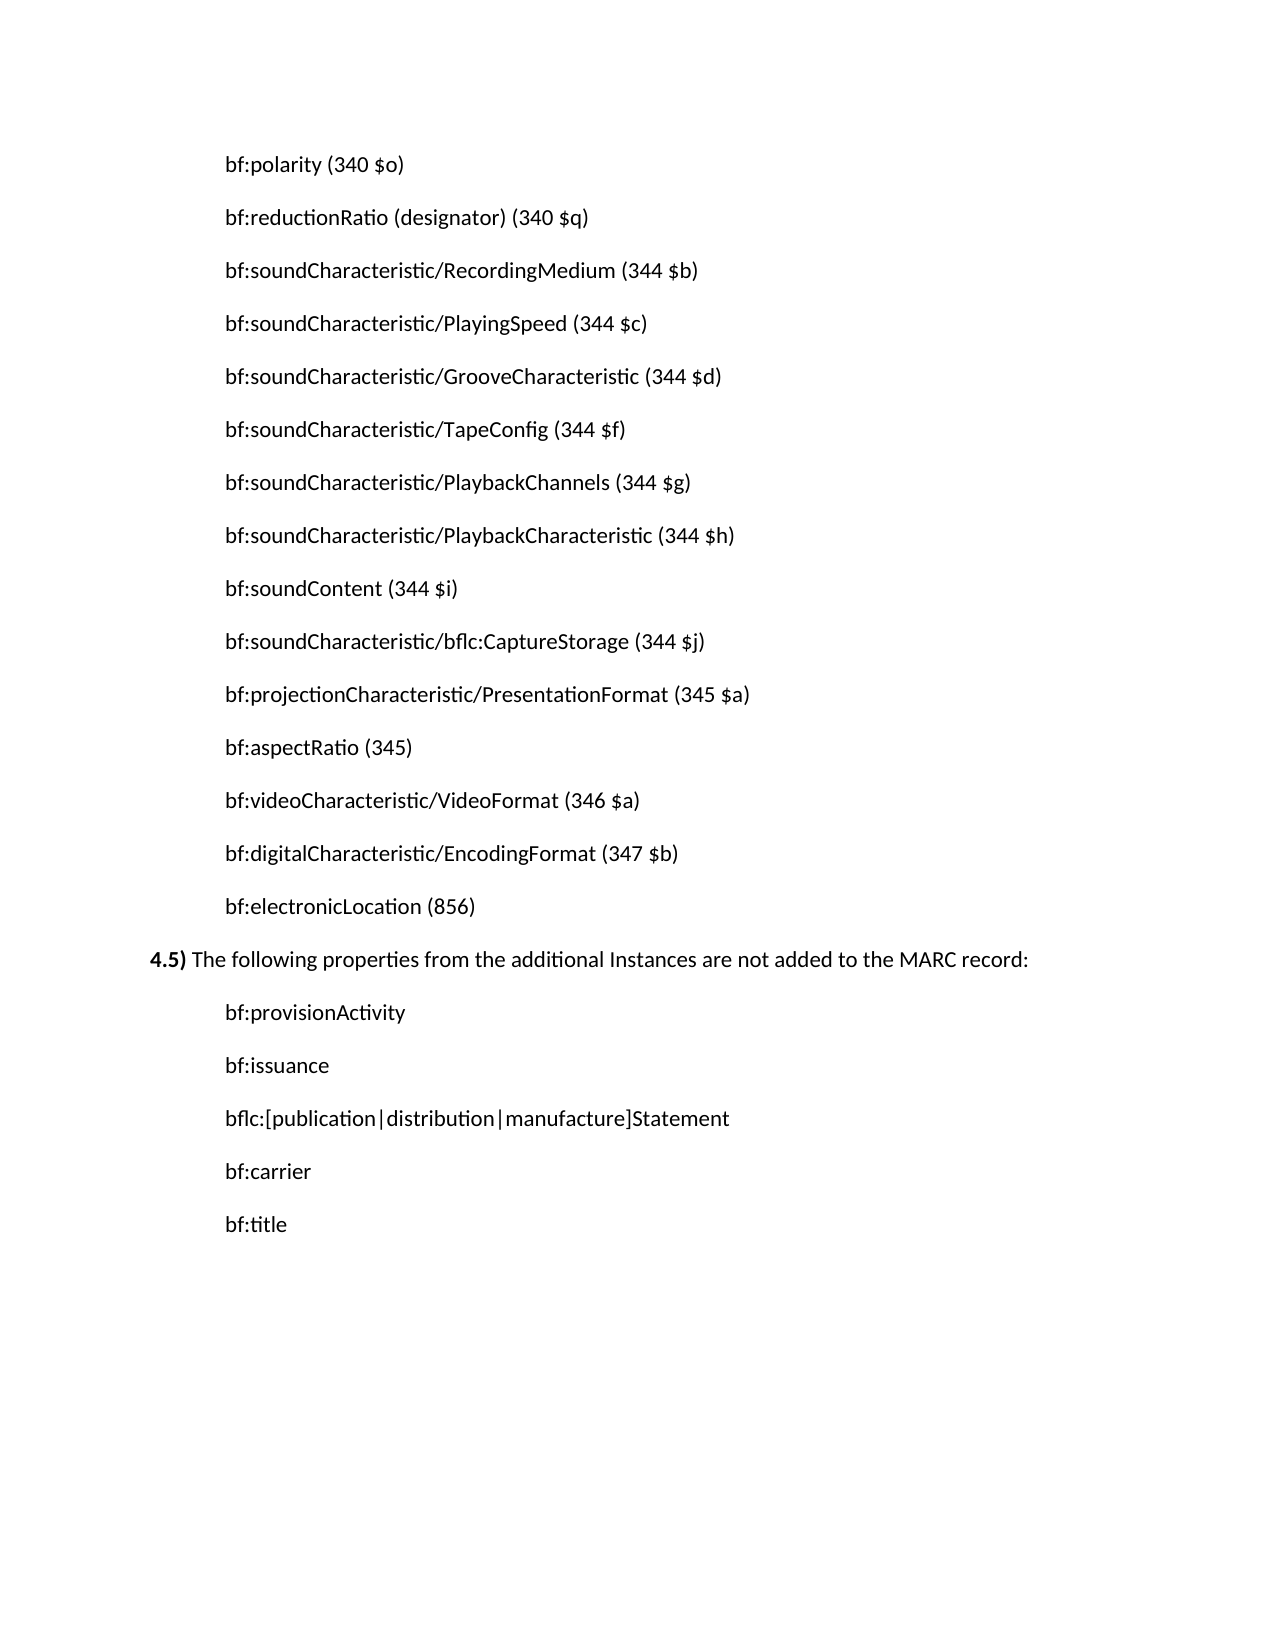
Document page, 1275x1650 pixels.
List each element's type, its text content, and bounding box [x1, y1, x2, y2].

text bf:soundCharacteristic/TapeConfig (344 $f) [150, 415, 1125, 443]
text 4.5) The following properties from the additional Instances are not added to the MARC record: [150, 945, 1125, 973]
text bf:polarity (340 $o) [150, 150, 1125, 178]
text bf:carrier [150, 1157, 1125, 1185]
text bf:soundCharacteristic/RecordingMedium (344 $b) [150, 256, 1125, 284]
text bf:soundCharacteristic/PlayingSpeed (344 $c) [150, 309, 1125, 337]
text bf:soundCharacteristic/GrooveCharacteristic (344 $d) [150, 362, 1125, 390]
text bf:projectionCharacteristic/PresentationFormat (345 $a) [150, 680, 1125, 708]
text bf:soundContent (344 $i) [150, 574, 1125, 602]
text bf:videoCharacteristic/VideoFormat (346 $a) [150, 786, 1125, 814]
text bf:provisionActivity [150, 998, 1125, 1026]
text bf:soundCharacteristic/PlaybackChannels (344 $g) [150, 468, 1125, 496]
text bf:issuance [150, 1051, 1125, 1079]
text bf:reductionRatio (designator) (340 $q) [150, 203, 1125, 231]
text bf:soundCharacteristic/bflc:CaptureStorage (344 $j) [150, 627, 1125, 655]
text bf:electronicLocation (856) [150, 892, 1125, 920]
text bf:title [150, 1210, 1125, 1238]
text bf:soundCharacteristic/PlaybackCharacteristic (344 $h) [150, 521, 1125, 549]
text bf:digitalCharacteristic/EncodingFormat (347 $b) [150, 839, 1125, 867]
text bflc:[publication|distribution|manufacture]Statement [150, 1104, 1125, 1132]
text bf:aspectRatio (345) [150, 733, 1125, 761]
